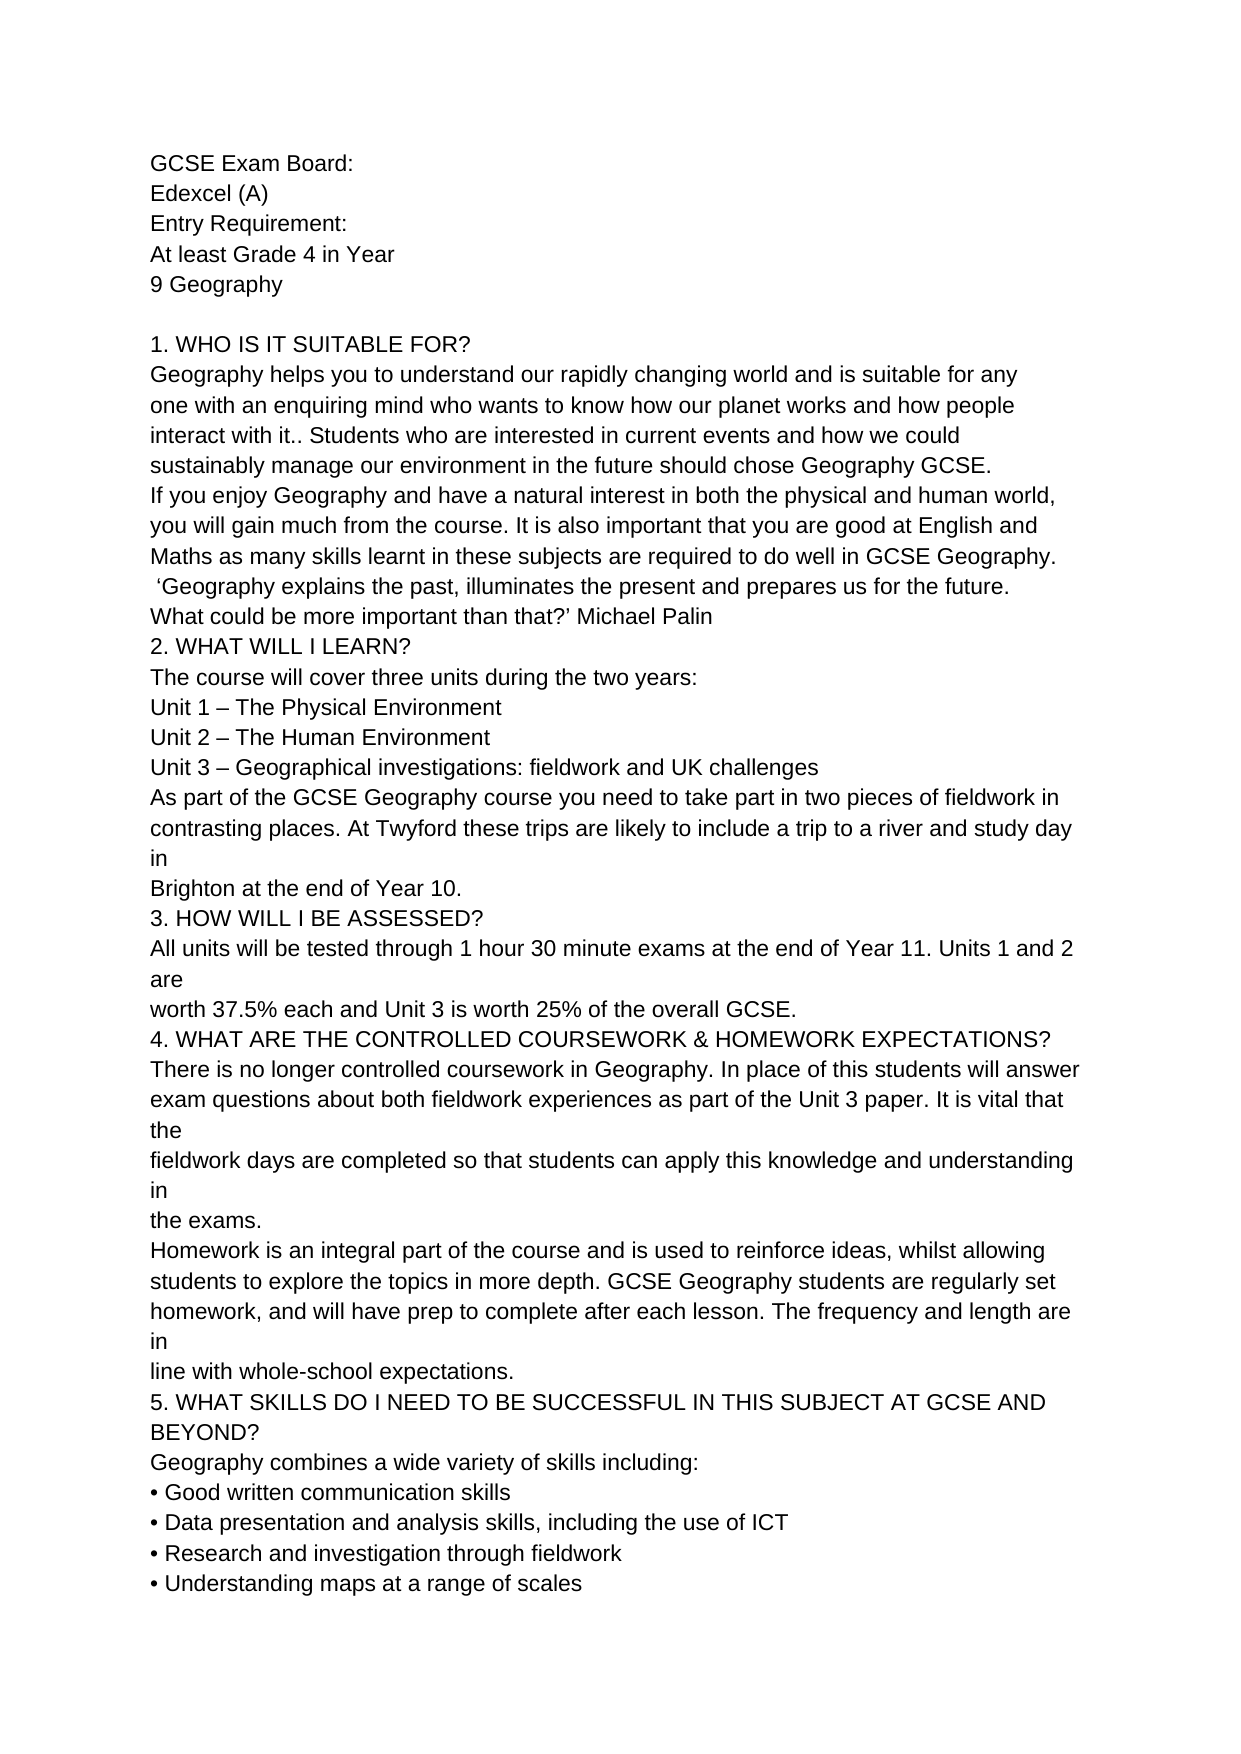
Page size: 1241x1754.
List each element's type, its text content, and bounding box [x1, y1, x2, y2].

text • Data presentation and analysis skills, including the use of ICT [150, 1509, 1090, 1536]
text the exams. [150, 1207, 1090, 1234]
text Unit 2 – The Human Environment [150, 724, 1090, 750]
text worth 37.5% each and Unit 3 is worth 25% of the overall GCSE. [150, 996, 1090, 1022]
text you will gain much from the course. It is also important that you are good at English and [150, 512, 1090, 539]
text contrasting places. At Twyford these trips are likely to include a trip to a river and study day in [150, 814, 1090, 871]
text • Understanding maps at a range of scales [150, 1570, 1090, 1596]
text Unit 3 – Geographical investigations: fieldwork and UK challenges [150, 754, 1090, 781]
text Entry Requirement: [150, 210, 1090, 237]
text • Research and investigation through fieldwork [150, 1539, 1090, 1566]
text homework, and will have prep to complete after each lesson. The frequency and length are in [150, 1298, 1090, 1354]
text 5. WHAT SKILLS DO I NEED TO BE SUCCESSFUL IN THIS SUBJECT AT GCSE AND BEYOND? [150, 1388, 1090, 1445]
text Unit 1 – The Physical Environment [150, 694, 1090, 720]
text Edexcel (A) [150, 180, 1090, 207]
text Maths as many skills learnt in these subjects are required to do well in GCSE Geography. [150, 543, 1090, 569]
text • Good written communication skills [150, 1479, 1090, 1506]
text line with whole-school expectations. [150, 1358, 1090, 1385]
text Brighton at the end of Year 10. [150, 875, 1090, 901]
text GCSE Exam Board: [150, 150, 1090, 176]
text All units will be tested through 1 hour 30 minute exams at the end of Year 11. Units 1 and 2 are [150, 935, 1090, 992]
text What could be more important than that?’ Michael Palin [150, 603, 1090, 629]
text Homework is an integral part of the course and is used to reinforce ideas, whilst allowing [150, 1237, 1090, 1264]
text 1. WHO IS IT SUITABLE FOR? [150, 331, 1090, 358]
text If you enjoy Geography and have a natural interest in both the physical and human world, [150, 482, 1090, 509]
text interact with it.. Students who are interested in current events and how we could [150, 422, 1090, 448]
text fieldwork days are completed so that students can apply this knowledge and understanding in [150, 1147, 1090, 1203]
text At least Grade 4 in Year [150, 241, 1090, 267]
text ‘Geography explains the past, illuminates the present and prepares us for the future. [150, 573, 1090, 599]
text one with an enquiring mind who wants to know how our planet works and how people [150, 392, 1090, 418]
text As part of the GCSE Geography course you need to take part in two pieces of fieldwork in [150, 784, 1090, 811]
text The course will cover three units during the two years: [150, 663, 1090, 690]
text students to explore the topics in more depth. GCSE Geography students are regularly set [150, 1268, 1090, 1294]
text 4. WHAT ARE THE CONTROLLED COURSEWORK & HOMEWORK EXPECTATIONS? [150, 1026, 1090, 1052]
text exam questions about both fieldwork experiences as part of the Unit 3 paper. It is vital that the [150, 1086, 1090, 1143]
text 2. WHAT WILL I LEARN? [150, 633, 1090, 660]
text Geography combines a wide variety of skills including: [150, 1449, 1090, 1475]
text Geography helps you to understand our rapidly changing world and is suitable for any [150, 361, 1090, 388]
text sustainably manage our environment in the future should chose Geography GCSE. [150, 452, 1090, 478]
text 9 Geography [150, 271, 1090, 297]
text There is no longer controlled coursework in Geography. In place of this students will answer [150, 1056, 1090, 1083]
text 3. HOW WILL I BE ASSESSED? [150, 905, 1090, 932]
